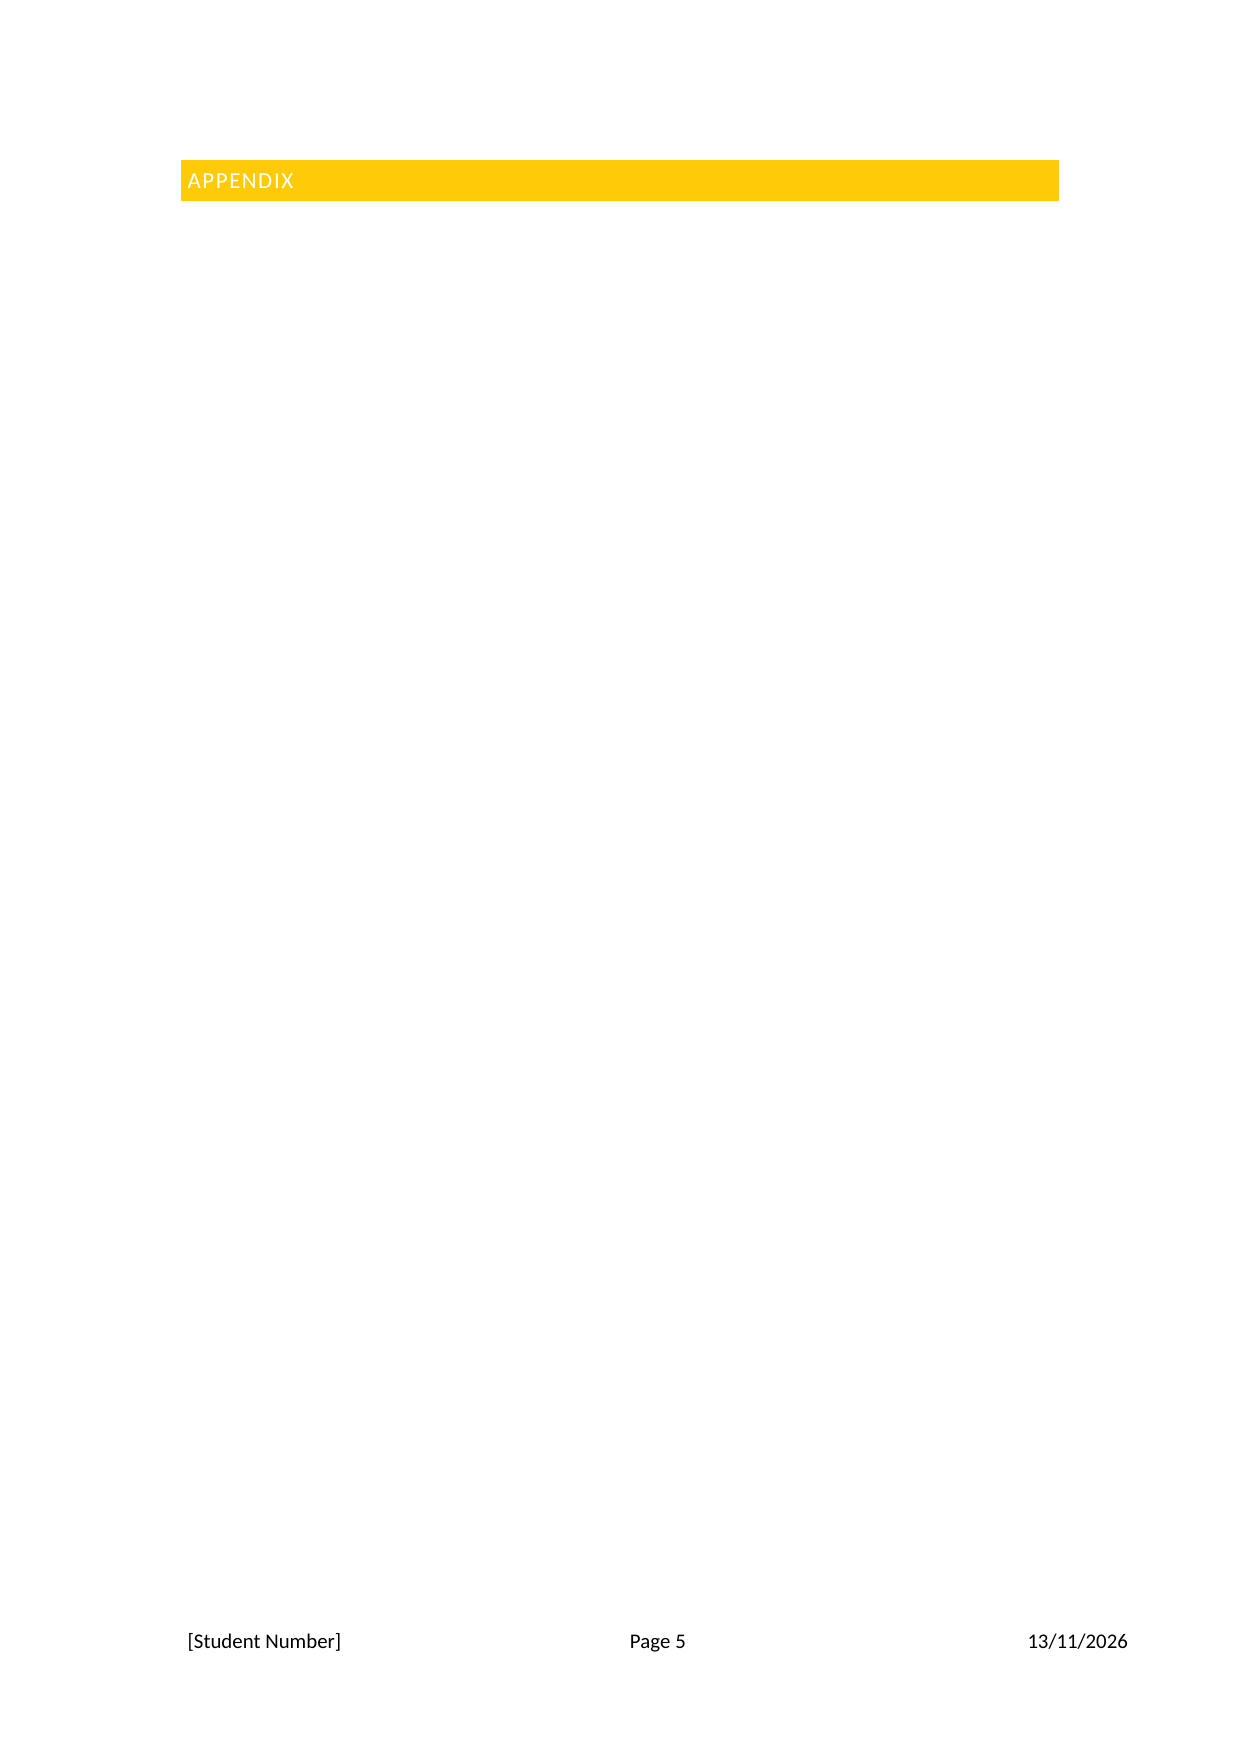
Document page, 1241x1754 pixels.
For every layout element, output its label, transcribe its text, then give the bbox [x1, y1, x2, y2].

subtitle Appendix [188, 167, 1053, 195]
